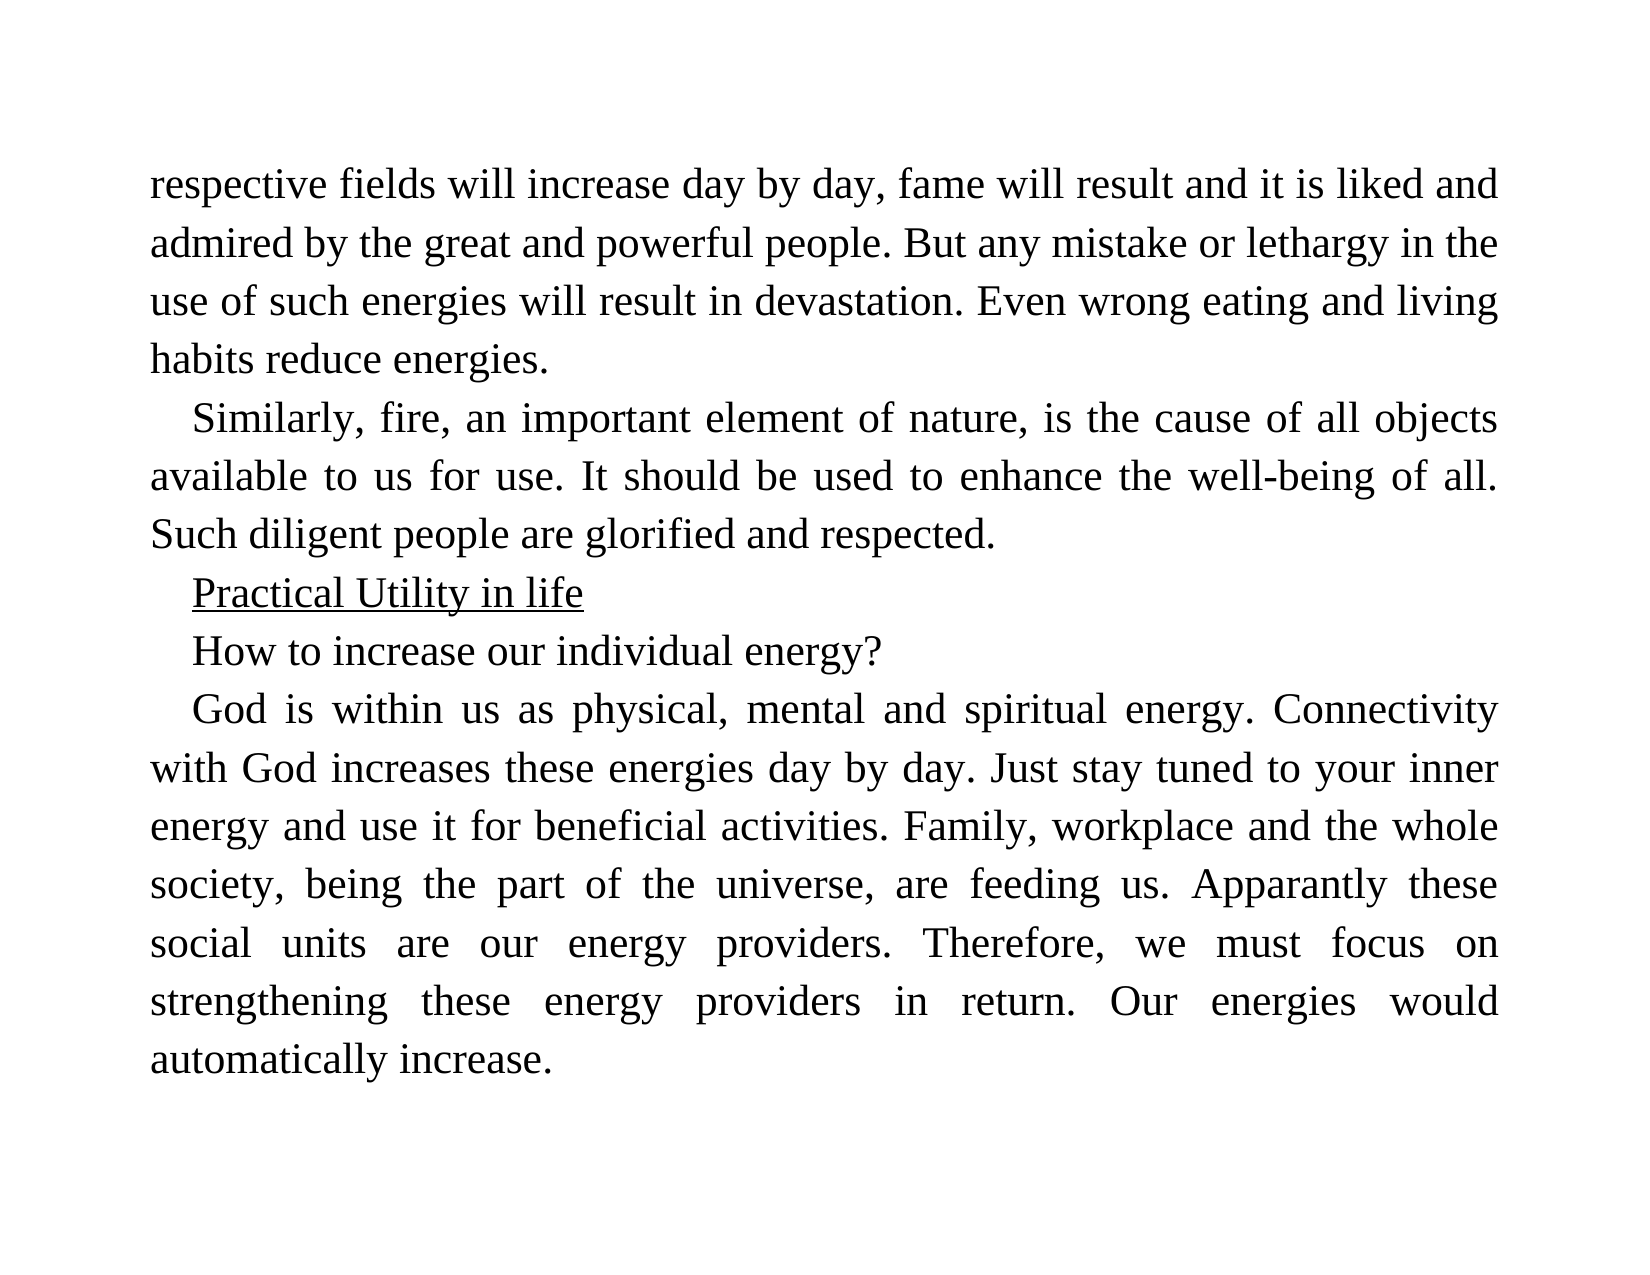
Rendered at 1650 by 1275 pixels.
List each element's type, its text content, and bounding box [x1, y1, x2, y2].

text How to increase our individual energy? [150, 617, 1500, 675]
text God is within us as physical, mental and spiritual energy. Connectivity with God increases these energies day by day. Just stay tuned to your inner energy and use it for beneficial activities. Family, workplace and the whole society, being the part of the universe, are feeding us. Apparantly these social units are our energy providers. Therefore, we must focus on strengthening these energy providers in return. Our energies would automatically increase. [150, 675, 1500, 1083]
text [150, 150, 1500, 383]
text Practical Utility in life [150, 558, 1500, 617]
text Similarly, fire, an important element of nature, is the cause of all objects available to us for use. It should be used to enhance the well-being of all. Such diligent people are glorified and respected. [150, 383, 1500, 558]
